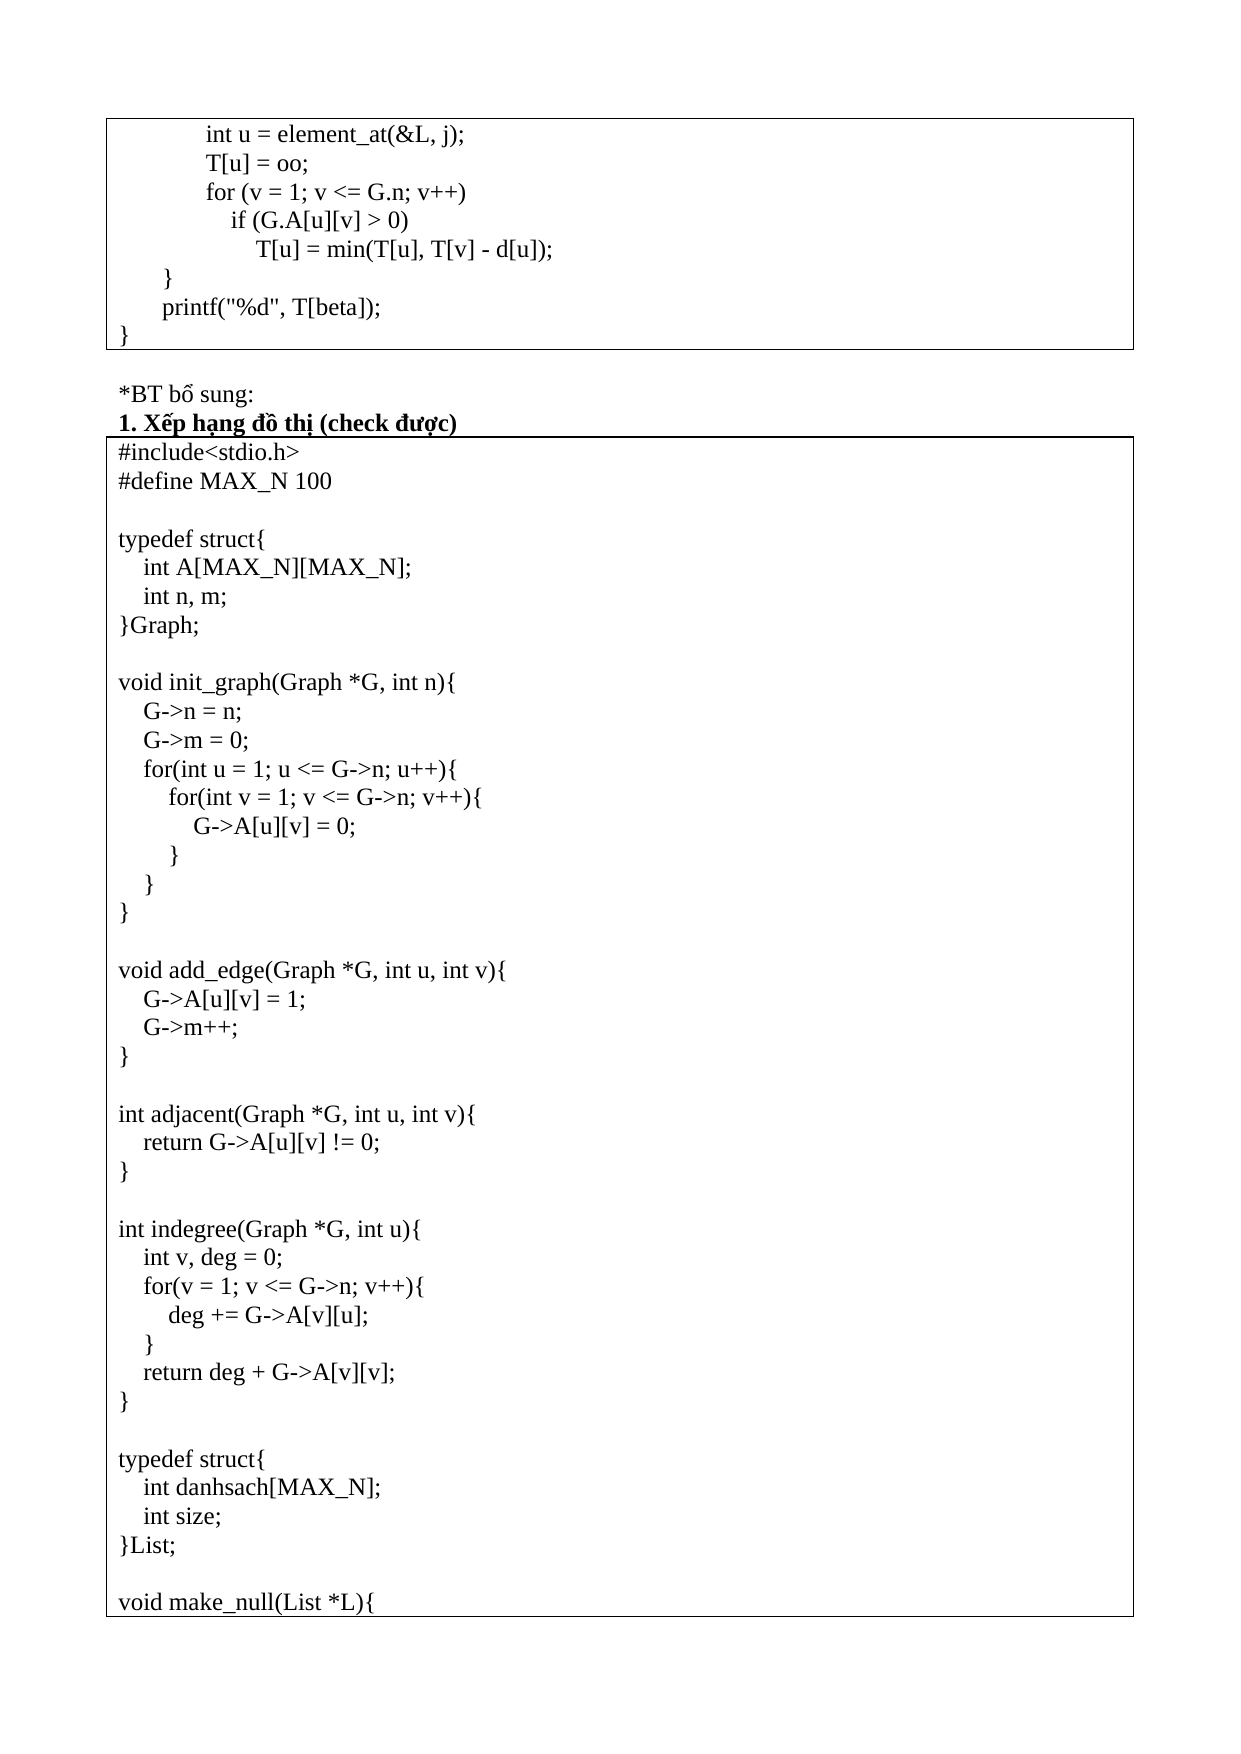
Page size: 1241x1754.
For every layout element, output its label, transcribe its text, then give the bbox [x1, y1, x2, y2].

list *BT bổ sung: [118, 379, 1122, 408]
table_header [107, 119, 1133, 349]
list Xếp hạng đồ thị (check được) [118, 408, 1122, 436]
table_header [107, 438, 1133, 1616]
